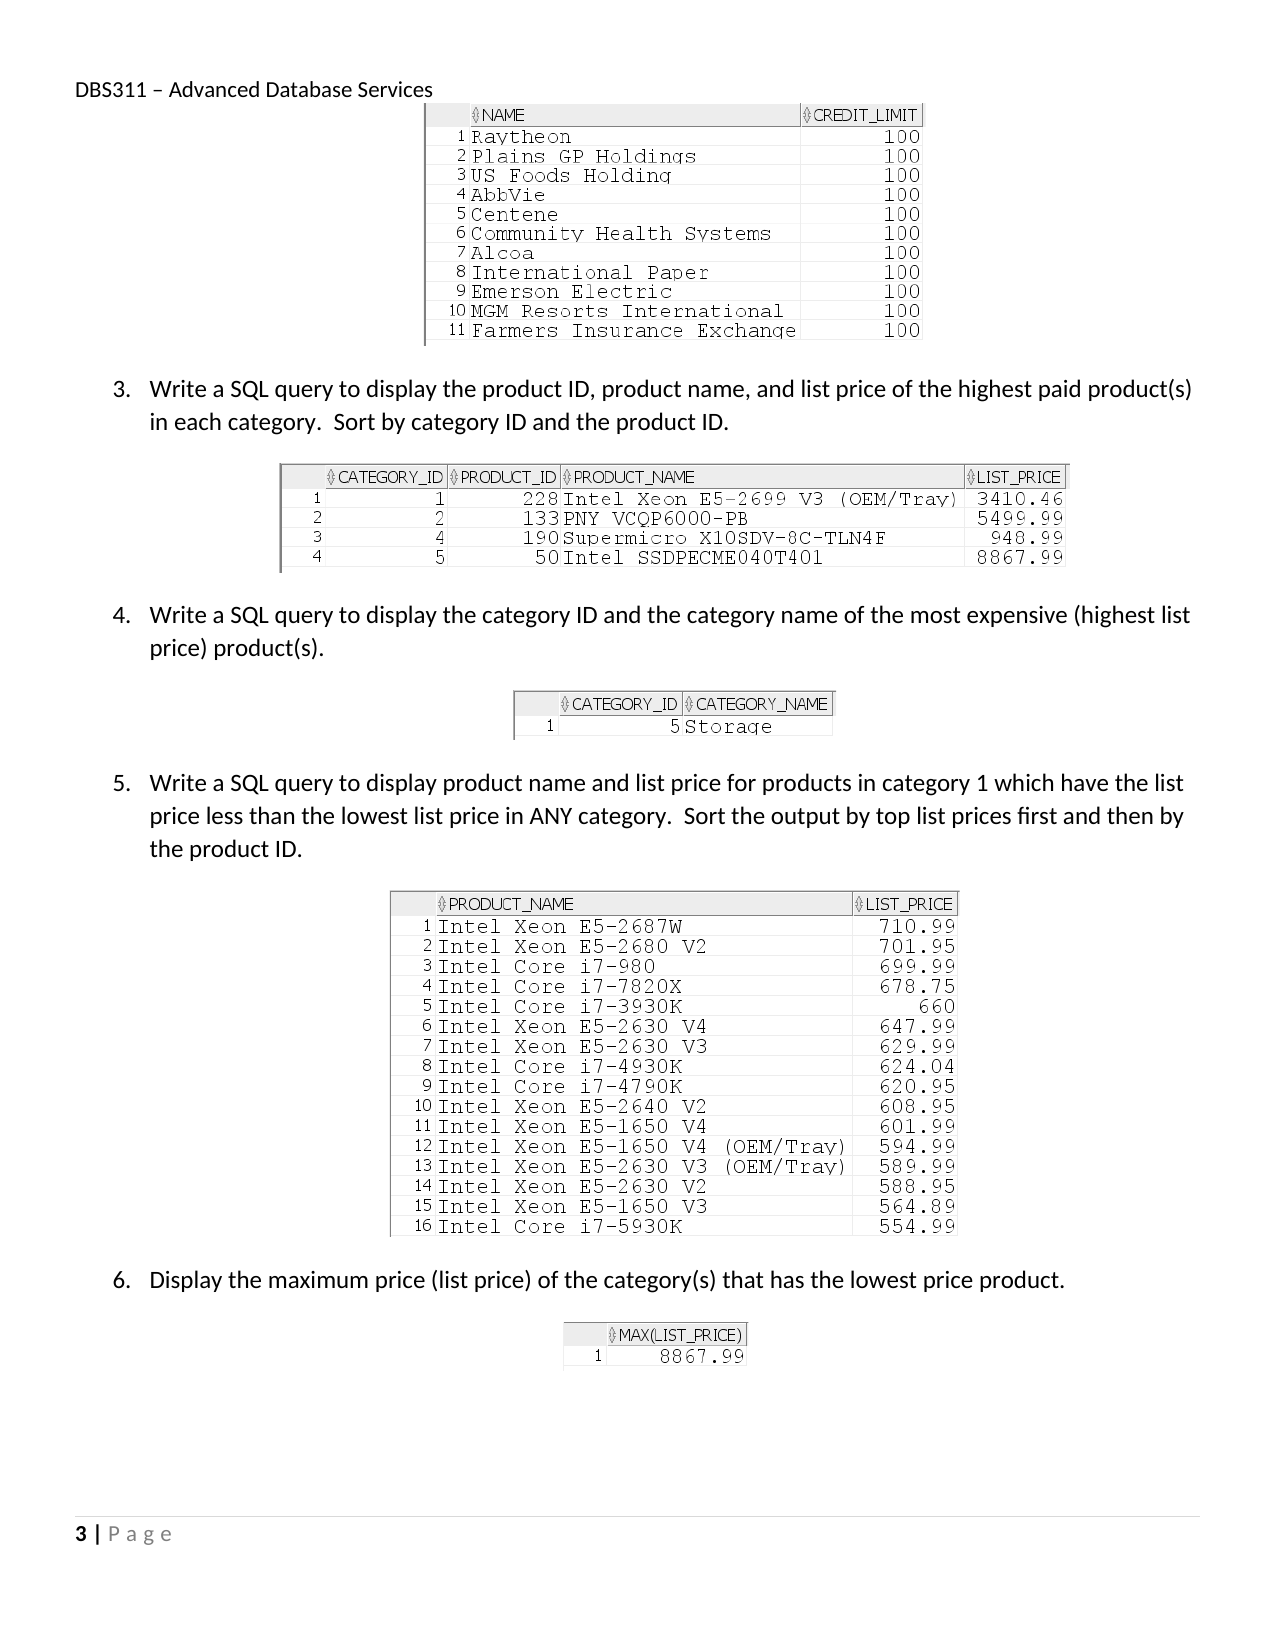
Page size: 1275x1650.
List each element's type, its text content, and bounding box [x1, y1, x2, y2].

text Display the maximum price (list price) of the category(s) that has the lowest price product. [112, 1264, 1200, 1294]
picture [279, 463, 1070, 573]
picture [389, 890, 960, 1237]
picture [563, 1322, 749, 1371]
text Write a SQL query to display product name and list price for products in category 1 which have the list price less than the lowest list price in ANY category. Sort the output by top list prices first and then by the product ID. [112, 767, 1200, 863]
picture [423, 103, 926, 346]
picture [513, 690, 837, 740]
text Write a SQL query to display the product ID, product name, and list price of the highest paid product(s) in each category. Sort by category ID and the product ID. [112, 373, 1200, 437]
text Write a SQL query to display the category ID and the category name of the most expensive (highest list price) product(s). [112, 599, 1200, 663]
